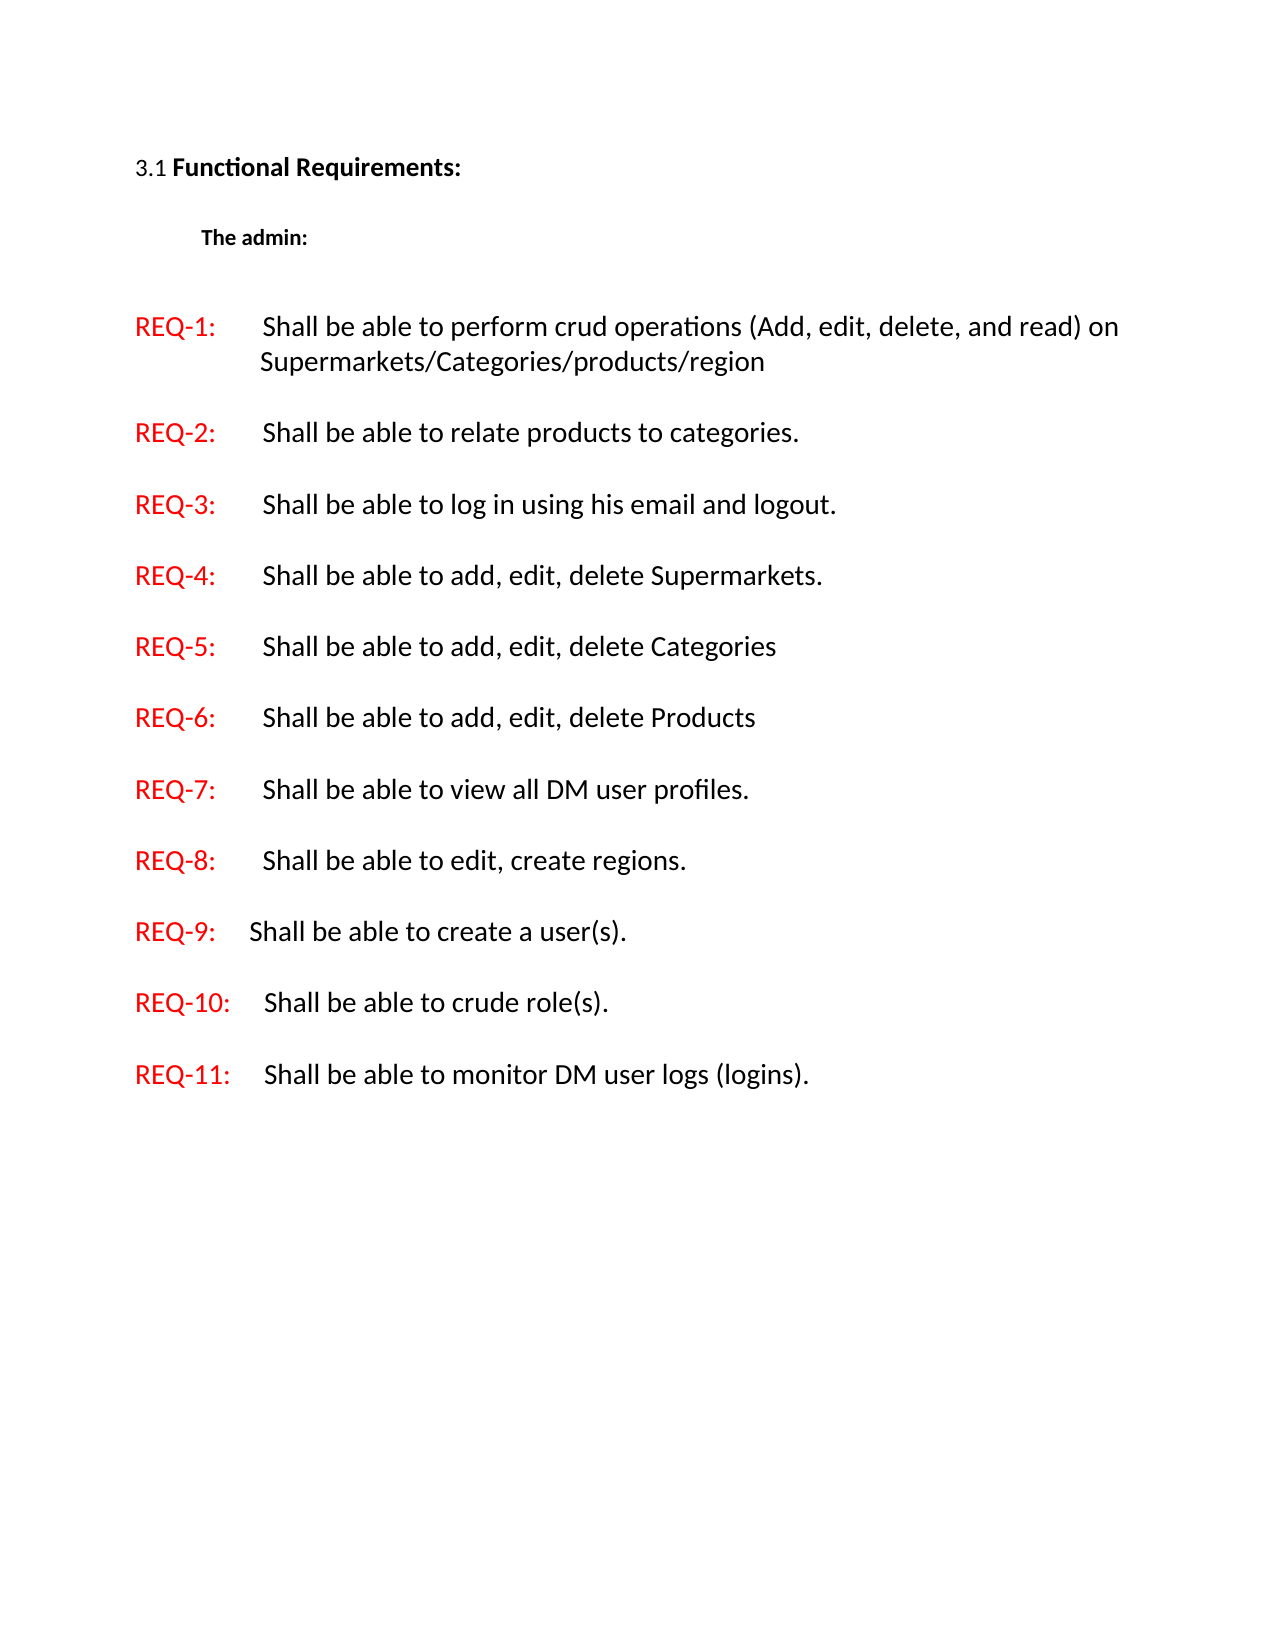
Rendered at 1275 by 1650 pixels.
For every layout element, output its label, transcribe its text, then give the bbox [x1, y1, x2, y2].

text The admin: [201, 223, 1140, 252]
text REQ-1: Shall be able to perform crud operations (Add, edit, delete, and read) on [135, 308, 1140, 343]
text REQ-6: Shall be able to add, edit, delete Products [135, 699, 1140, 735]
text REQ-7: Shall be able to view all DM user profiles. [135, 771, 1140, 806]
text REQ-11: Shall be able to monitor DM user logs (logins). [135, 1056, 1140, 1091]
text Supermarkets/Categories/products/region [135, 343, 1140, 379]
text 3.1 Functional Requirements: [135, 150, 1140, 183]
text REQ-10: Shall be able to crude role(s). [135, 984, 1140, 1020]
text REQ-4: Shall be able to add, edit, delete Supermarkets. [135, 557, 1140, 593]
text REQ-2: Shall be able to relate products to categories. [135, 414, 1140, 450]
text REQ-5: Shall be able to add, edit, delete Categories [135, 628, 1140, 664]
text REQ-3: Shall be able to log in using his email and logout. [135, 486, 1140, 521]
text REQ-9: Shall be able to create a user(s). [135, 913, 1140, 949]
text REQ-8: Shall be able to edit, create regions. [135, 842, 1140, 878]
